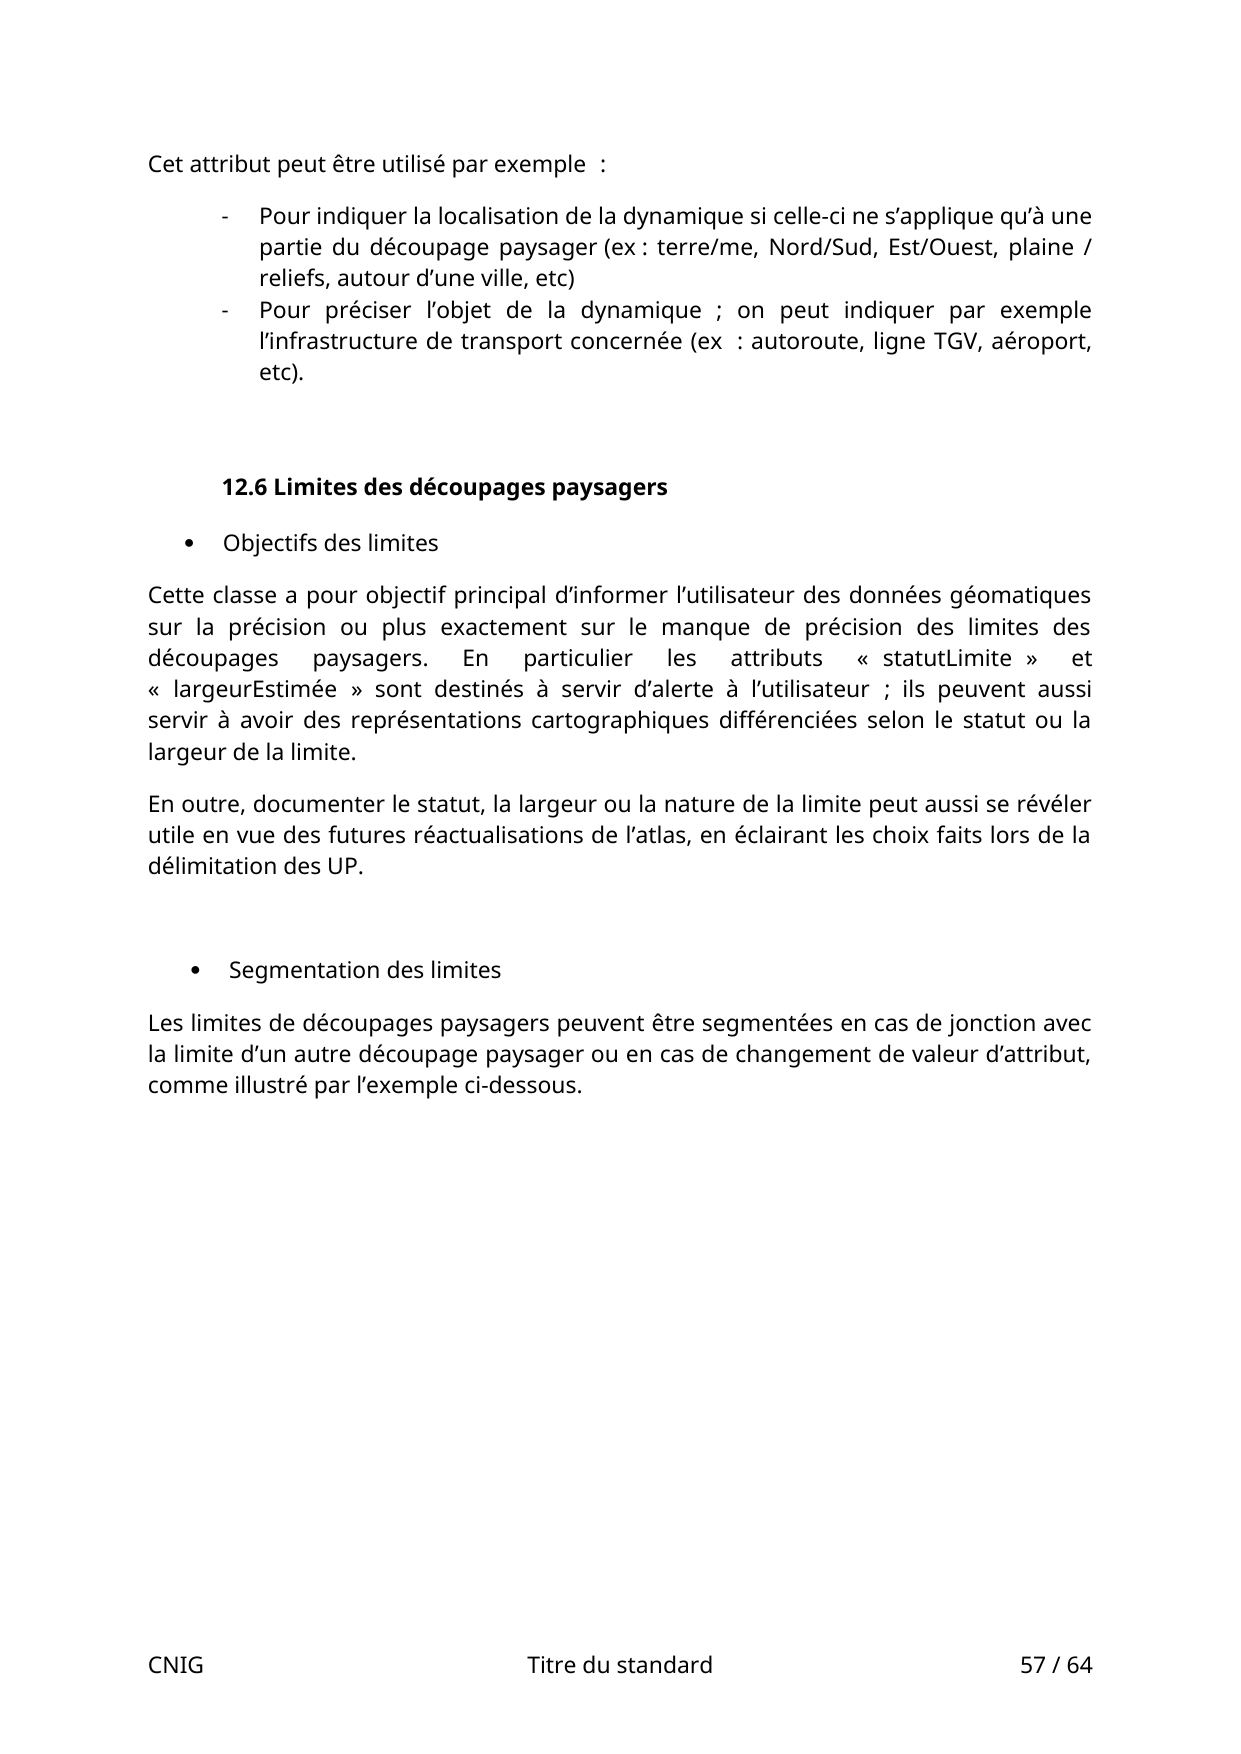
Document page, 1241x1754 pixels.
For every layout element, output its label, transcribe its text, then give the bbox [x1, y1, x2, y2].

list Pour indiquer la localisation de la dynamique si celle-ci ne s’applique qu’à une partie du découpage paysager (ex : terre/me, Nord/Sud, Est/Ouest, plaine / reliefs, autour d’une ville, etc) [221, 200, 1093, 293]
text Cette classe a pour objectif principal d’informer l’utilisateur des données géomatiques sur la précision ou plus exactement sur le manque de précision des limites des découpages paysagers. En particulier les attributs « statutLimite » et « largeurEstimée » sont destinés à servir d’alerte à l’utilisateur ; ils peuvent aussi servir à avoir des représentations cartographiques différenciées selon le statut ou la largeur de la limite. [148, 579, 1093, 767]
list Segmentation des limites [191, 954, 1093, 986]
list Objectifs des limites [185, 527, 1093, 558]
text Les limites de découpages paysagers peuvent être segmentées en cas de jonction avec la limite d’un autre découpage paysager ou en cas de changement de valeur d’attribut, comme illustré par l’exemple ci-dessous. [148, 1006, 1093, 1100]
list Pour préciser l’objet de la dynamique ; on peut indiquer par exemple l’infrastructure de transport concernée (ex : autoroute, ligne TGV, aéroport, etc). [221, 293, 1093, 387]
text En outre, documenter le statut, la largeur ou la nature de la limite peut aussi se révéler utile en vue des futures réactualisations de l’atlas, en éclairant les choix faits lors de la délimitation des UP. [148, 788, 1093, 881]
text Cet attribut peut être utilisé par exemple : [148, 148, 1093, 179]
subtitle 12.6 Limites des découpages paysagers [221, 471, 1093, 502]
